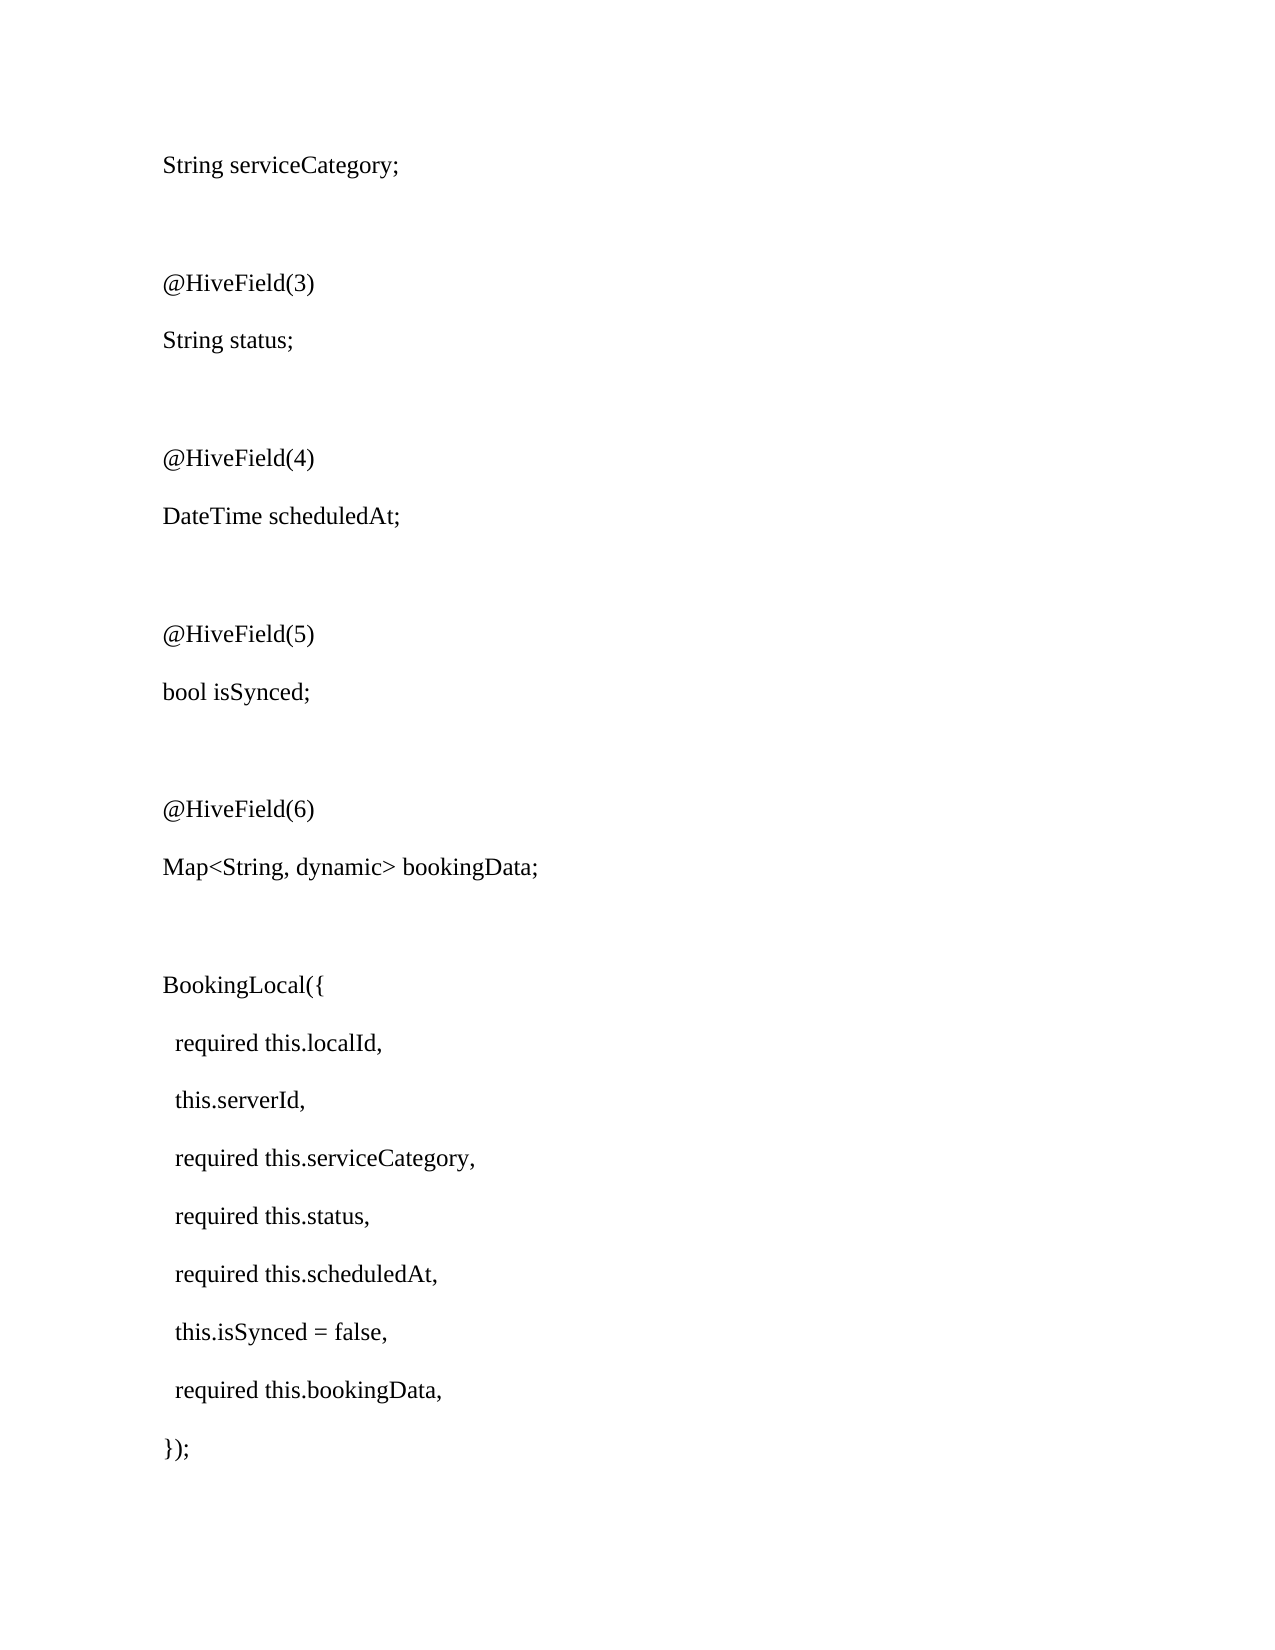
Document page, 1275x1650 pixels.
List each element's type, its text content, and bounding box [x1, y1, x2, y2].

text @HiveField(5) [150, 619, 1125, 647]
text @HiveField(3) [150, 268, 1125, 296]
text @HiveField(4) [150, 443, 1125, 472]
text }); [150, 1433, 1125, 1462]
text bool isSynced; [150, 677, 1125, 705]
text required this.status, [150, 1201, 1125, 1230]
text this.isSynced = false, [150, 1317, 1125, 1346]
text required this.bookingData, [150, 1375, 1125, 1404]
text required this.serviceCategory, [150, 1143, 1125, 1172]
text this.serverId, [150, 1086, 1125, 1114]
text String serviceCategory; [150, 150, 1125, 179]
text @HiveField(6) [150, 794, 1125, 823]
text required this.localId, [150, 1028, 1125, 1056]
text required this.scheduledAt, [150, 1259, 1125, 1288]
text Map<String, dynamic> bookingData; [150, 852, 1125, 881]
text String status; [150, 326, 1125, 354]
text DateTime scheduledAt; [150, 501, 1125, 530]
text BookingLocal({ [150, 970, 1125, 998]
